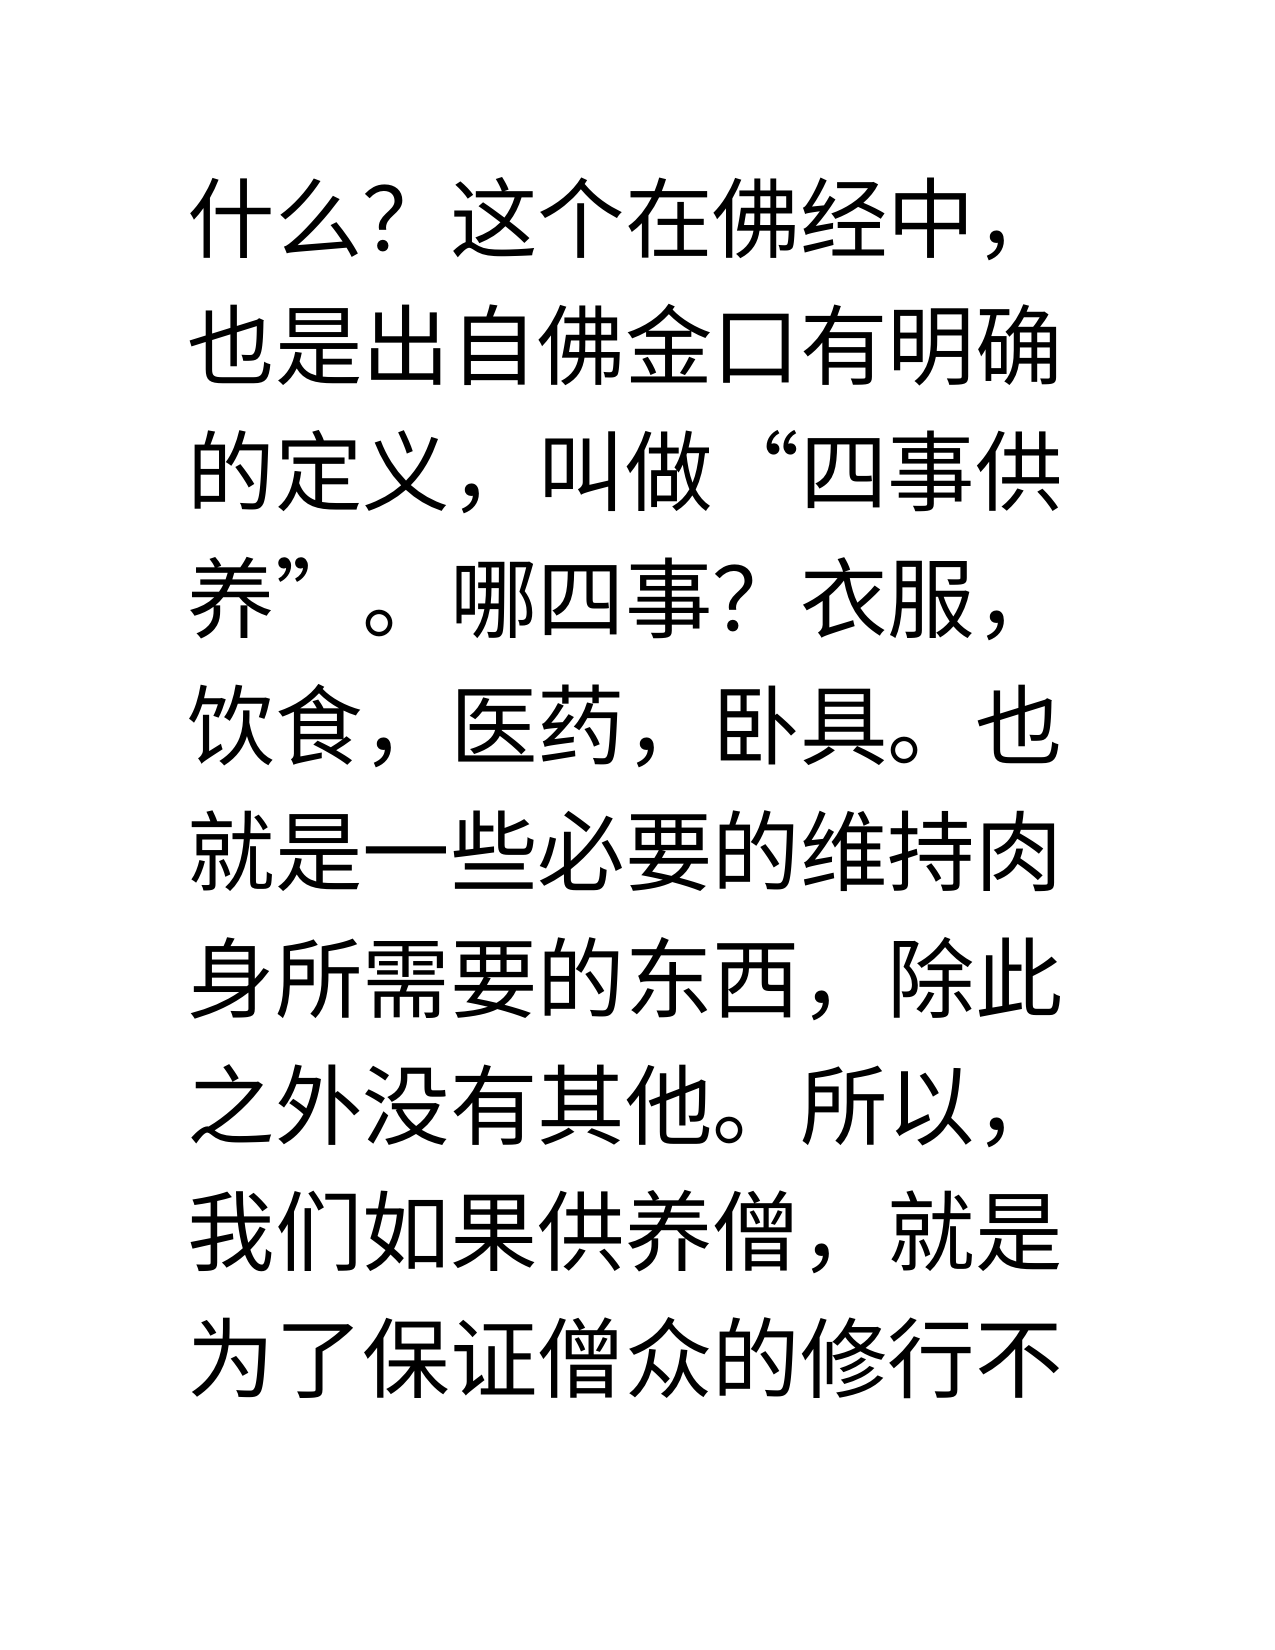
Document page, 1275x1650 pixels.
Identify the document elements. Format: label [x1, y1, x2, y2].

text [187, 150, 1087, 1417]
